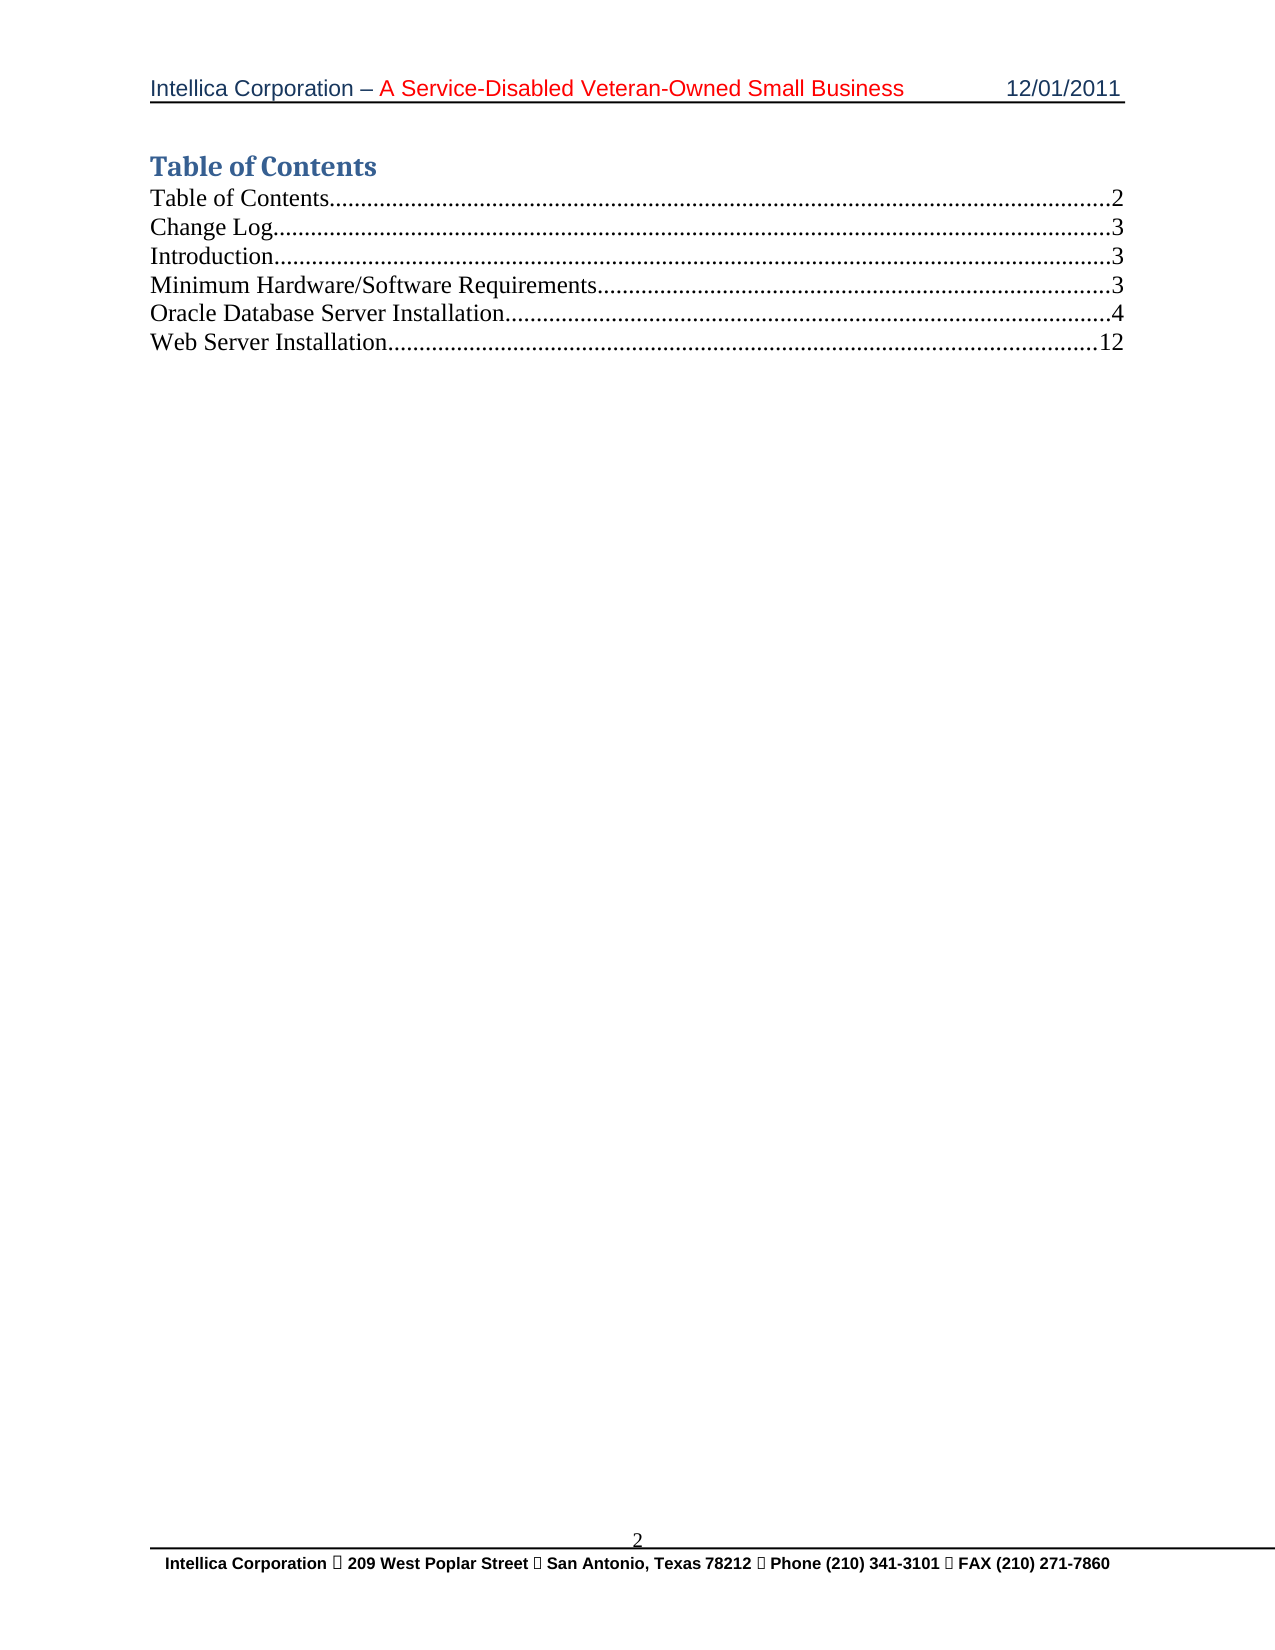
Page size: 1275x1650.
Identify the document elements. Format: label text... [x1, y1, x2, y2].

text Table of Contents 2 [150, 183, 1125, 212]
text Oracle Database Server Installation 4 [150, 298, 1125, 327]
text Introduction 3 [150, 241, 1125, 270]
subtitle Table of Contents [150, 150, 1125, 183]
text Minimum Hardware/Software Requirements 3 [150, 270, 1125, 298]
text Change Log 3 [150, 212, 1125, 241]
text Web Server Installation 12 [150, 327, 1125, 356]
